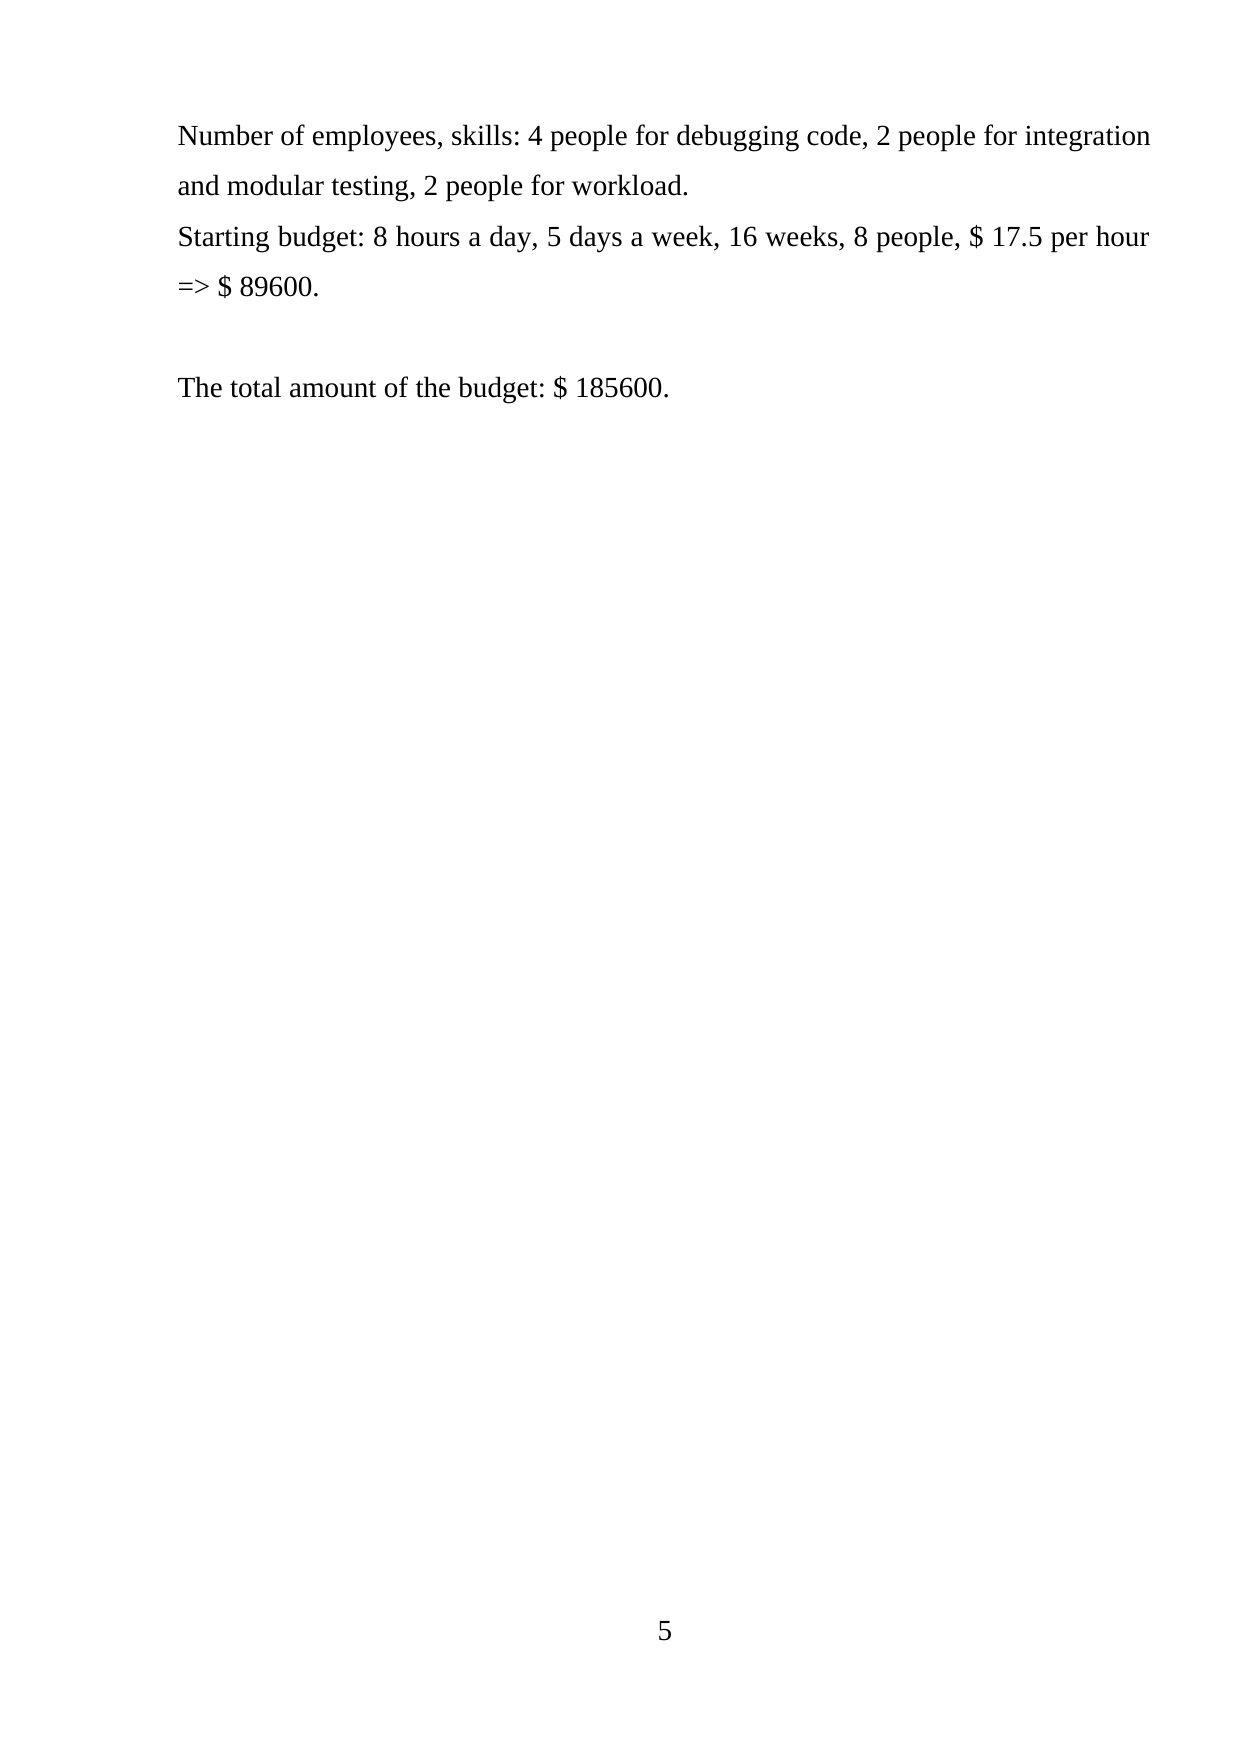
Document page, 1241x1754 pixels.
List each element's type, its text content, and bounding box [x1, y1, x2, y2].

text Starting budget: 8 hours a day, 5 days a week, 16 weeks, 8 people, $ 17.5 per hour => $ 89600. [177, 219, 1152, 303]
text The total amount of the budget: $ 185600. [177, 370, 1152, 403]
text Number of employees, skills: 4 people for debugging code, 2 people for integration and modular testing, 2 people for workload. [177, 118, 1152, 202]
